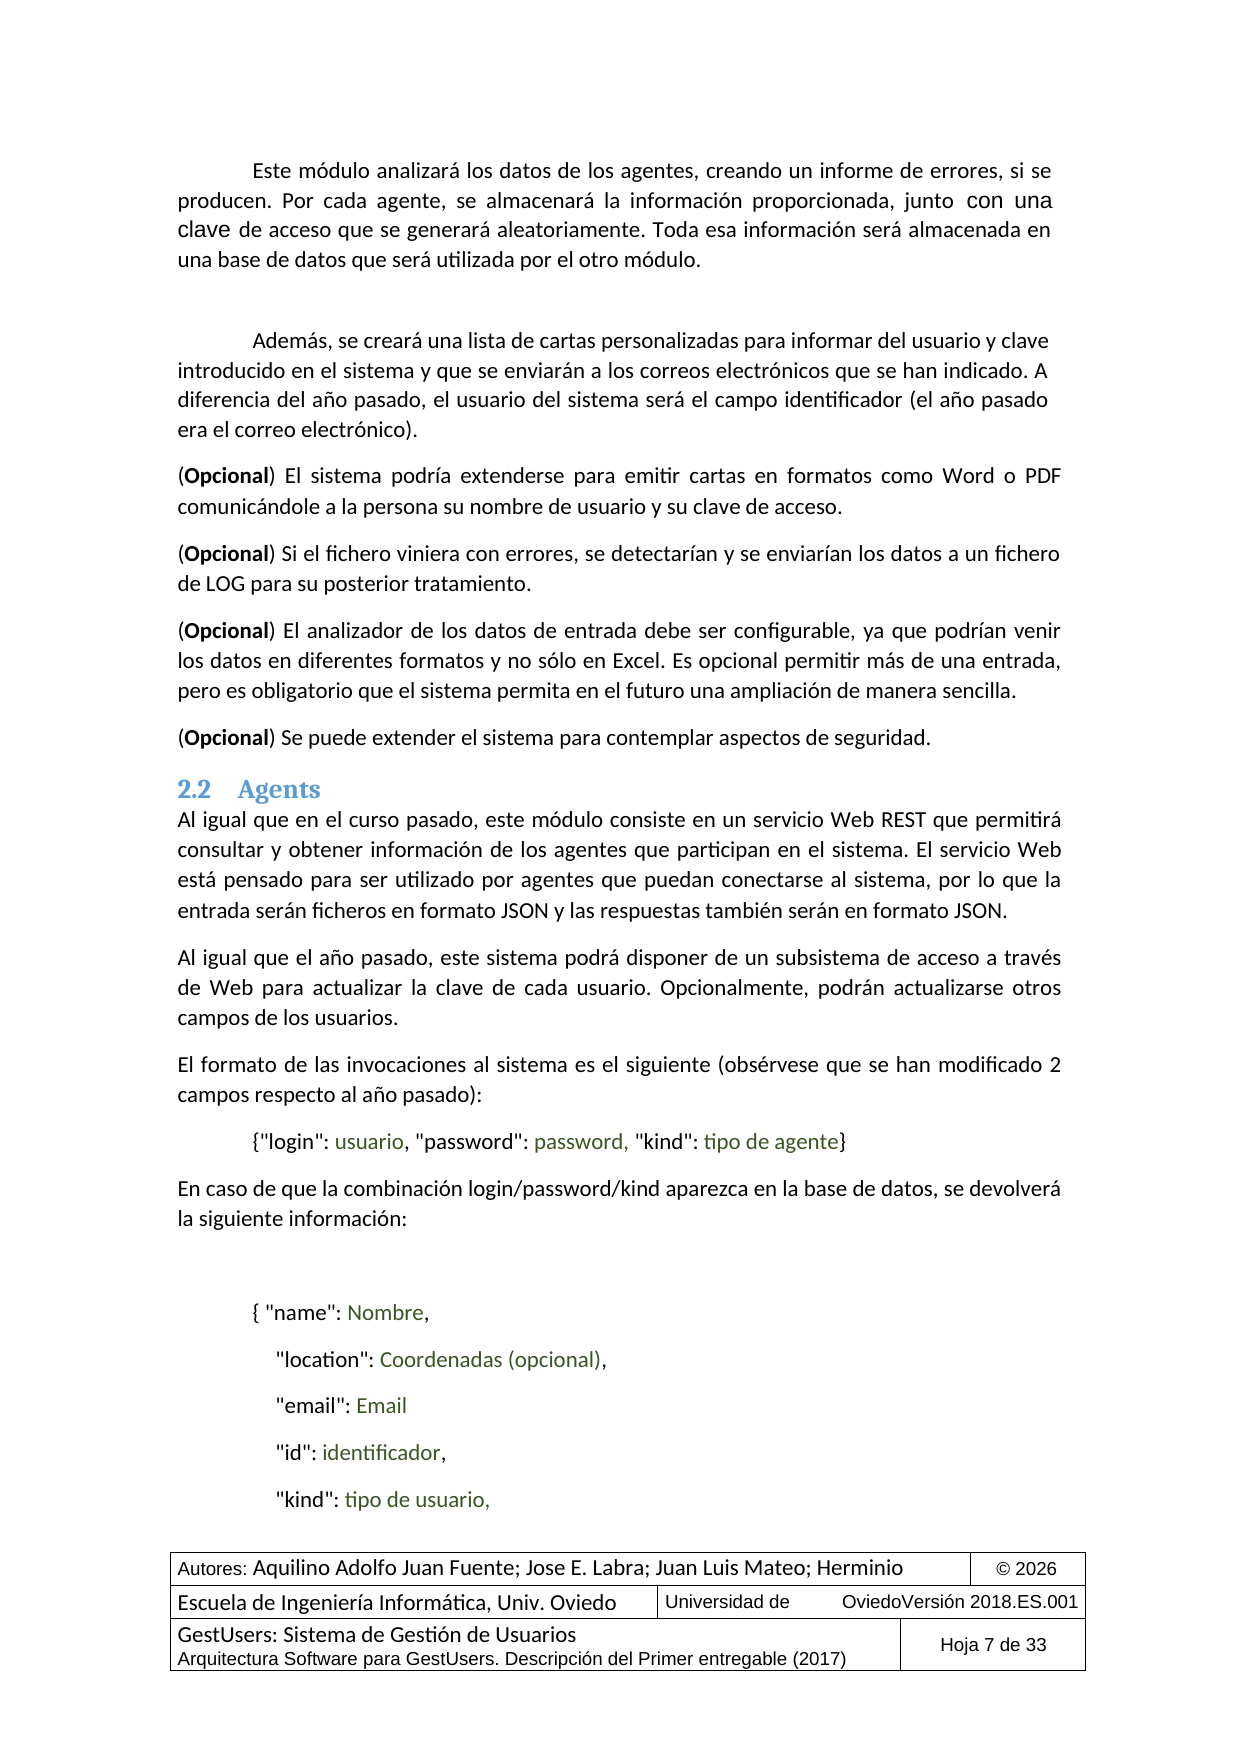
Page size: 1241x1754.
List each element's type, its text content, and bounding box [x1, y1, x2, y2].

text { "name": Nombre, [252, 1298, 1063, 1326]
text (Opcional) El analizador de los datos de entrada debe ser configurable, ya que podrían venir los datos en diferentes formatos y no sólo en Excel. Es opcional permitir más de una entrada, pero es obligatorio que el sistema permita en el futuro una ampliación de manera sencilla. [177, 616, 1063, 704]
text Este módulo analizará los datos de los agentes, creando un informe de errores, si se producen. Por cada agente, se almacenará la información proporcionada, junto con una clave de acceso que se generará aleatoriamente. Toda esa información será almacenada en una base de datos que será utilizada por el otro módulo. [177, 156, 1053, 273]
subtitle Agents [177, 774, 1063, 805]
text En caso de que la combinación login/password/kind aparezca en la base de datos, se devolverá la siguiente información: [177, 1174, 1063, 1232]
text (Opcional) Si el fichero viniera con errores, se detectarían y se enviarían los datos a un fichero de LOG para su posterior tratamiento. [177, 539, 1063, 597]
text "kind": tipo de usuario, [275, 1485, 1063, 1513]
text (Opcional) Se puede extender el sistema para contemplar aspectos de seguridad. [177, 723, 1063, 751]
text "id": identificador, [275, 1438, 1063, 1467]
text "email": Email [275, 1392, 1063, 1420]
text "location": Coordenadas (opcional), [275, 1345, 1063, 1373]
text Al igual que el año pasado, este sistema podrá disponer de un subsistema de acceso a través de Web para actualizar la clave de cada usuario. Opcionalmente, podrán actualizarse otros campos de los usuarios. [177, 943, 1063, 1031]
text El formato de las invocaciones al sistema es el siguiente (obsérvese que se han modificado 2 campos respecto al año pasado): [177, 1050, 1063, 1108]
text Al igual que en el curso pasado, este módulo consiste en un servicio Web REST que permitirá consultar y obtener información de los agentes que participan en el sistema. El servicio Web está pensado para ser utilizado por agentes que puedan conectarse al sistema, por lo que la entrada serán ficheros en formato JSON y las respuestas también serán en formato JSON. [177, 805, 1063, 924]
text Además, se creará una lista de cartas personalizadas para informar del usuario y clave introducido en el sistema y que se enviarán a los correos electrónicos que se han indicado. A diferencia del año pasado, el usuario del sistema será el campo identificador (el año pasado era el correo electrónico). [177, 326, 1051, 443]
text {"login": usuario, "password": password, "kind": tipo de agente} [252, 1127, 1063, 1155]
text (Opcional) El sistema podría extenderse para emitir cartas en formatos como Word o PDF comunicándole a la persona su nombre de usuario y su clave de acceso. [177, 462, 1063, 520]
